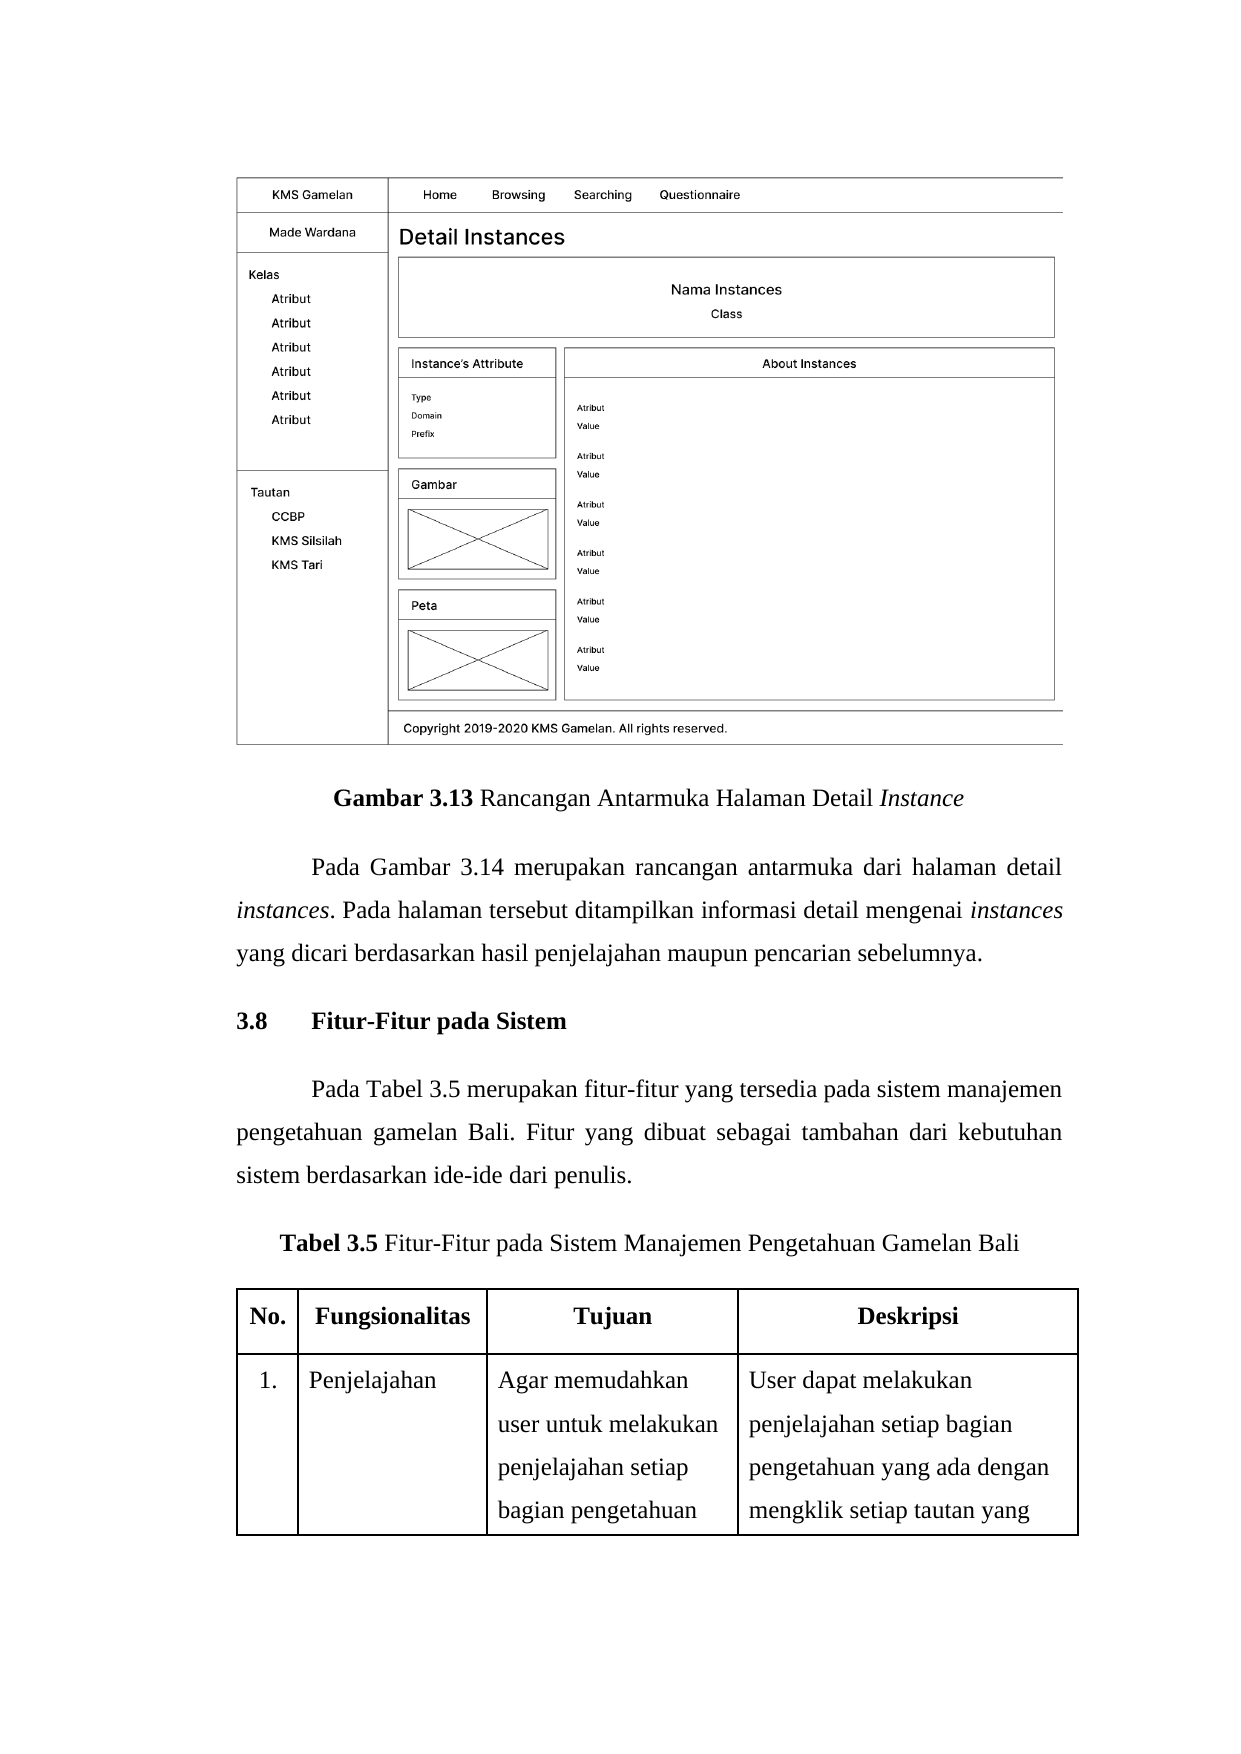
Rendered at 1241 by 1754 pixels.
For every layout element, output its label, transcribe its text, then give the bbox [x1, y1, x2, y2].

text Tabel 3.5 Fitur-Fitur pada Sistem Manajemen Pengetahuan Gamelan Bali [236, 1228, 1063, 1257]
table_cell Penjelajahan [299, 1355, 486, 1534]
text Pada Tabel 3.5 merupakan fitur-fitur yang tersedia pada sistem manajemen pengetahuan gamelan Bali. Fitur yang dibuat sebagai tambahan dari kebutuhan sistem berdasarkan ide-ide dari penulis. [236, 1074, 1063, 1189]
table_cell 1. [238, 1355, 297, 1534]
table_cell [488, 1355, 737, 1534]
table_header Tujuan [488, 1290, 737, 1353]
table_header Deskripsi [739, 1290, 1077, 1353]
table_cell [739, 1355, 1077, 1534]
picture [236, 177, 1063, 745]
table_header No. [238, 1290, 297, 1353]
text 3.8 Fitur-Fitur pada Sistem [236, 1006, 1063, 1035]
text Gambar 3.13 Rancangan Antarmuka Halaman Detail Instance [236, 783, 1063, 812]
table_header Fungsionalitas [299, 1290, 486, 1353]
text Pada Gambar 3.14 merupakan rancangan antarmuka dari halaman detail instances. Pada halaman tersebut ditampilkan informasi detail mengenai instances yang dicari berdasarkan hasil penjelajahan maupun pencarian sebelumnya. [236, 852, 1063, 967]
